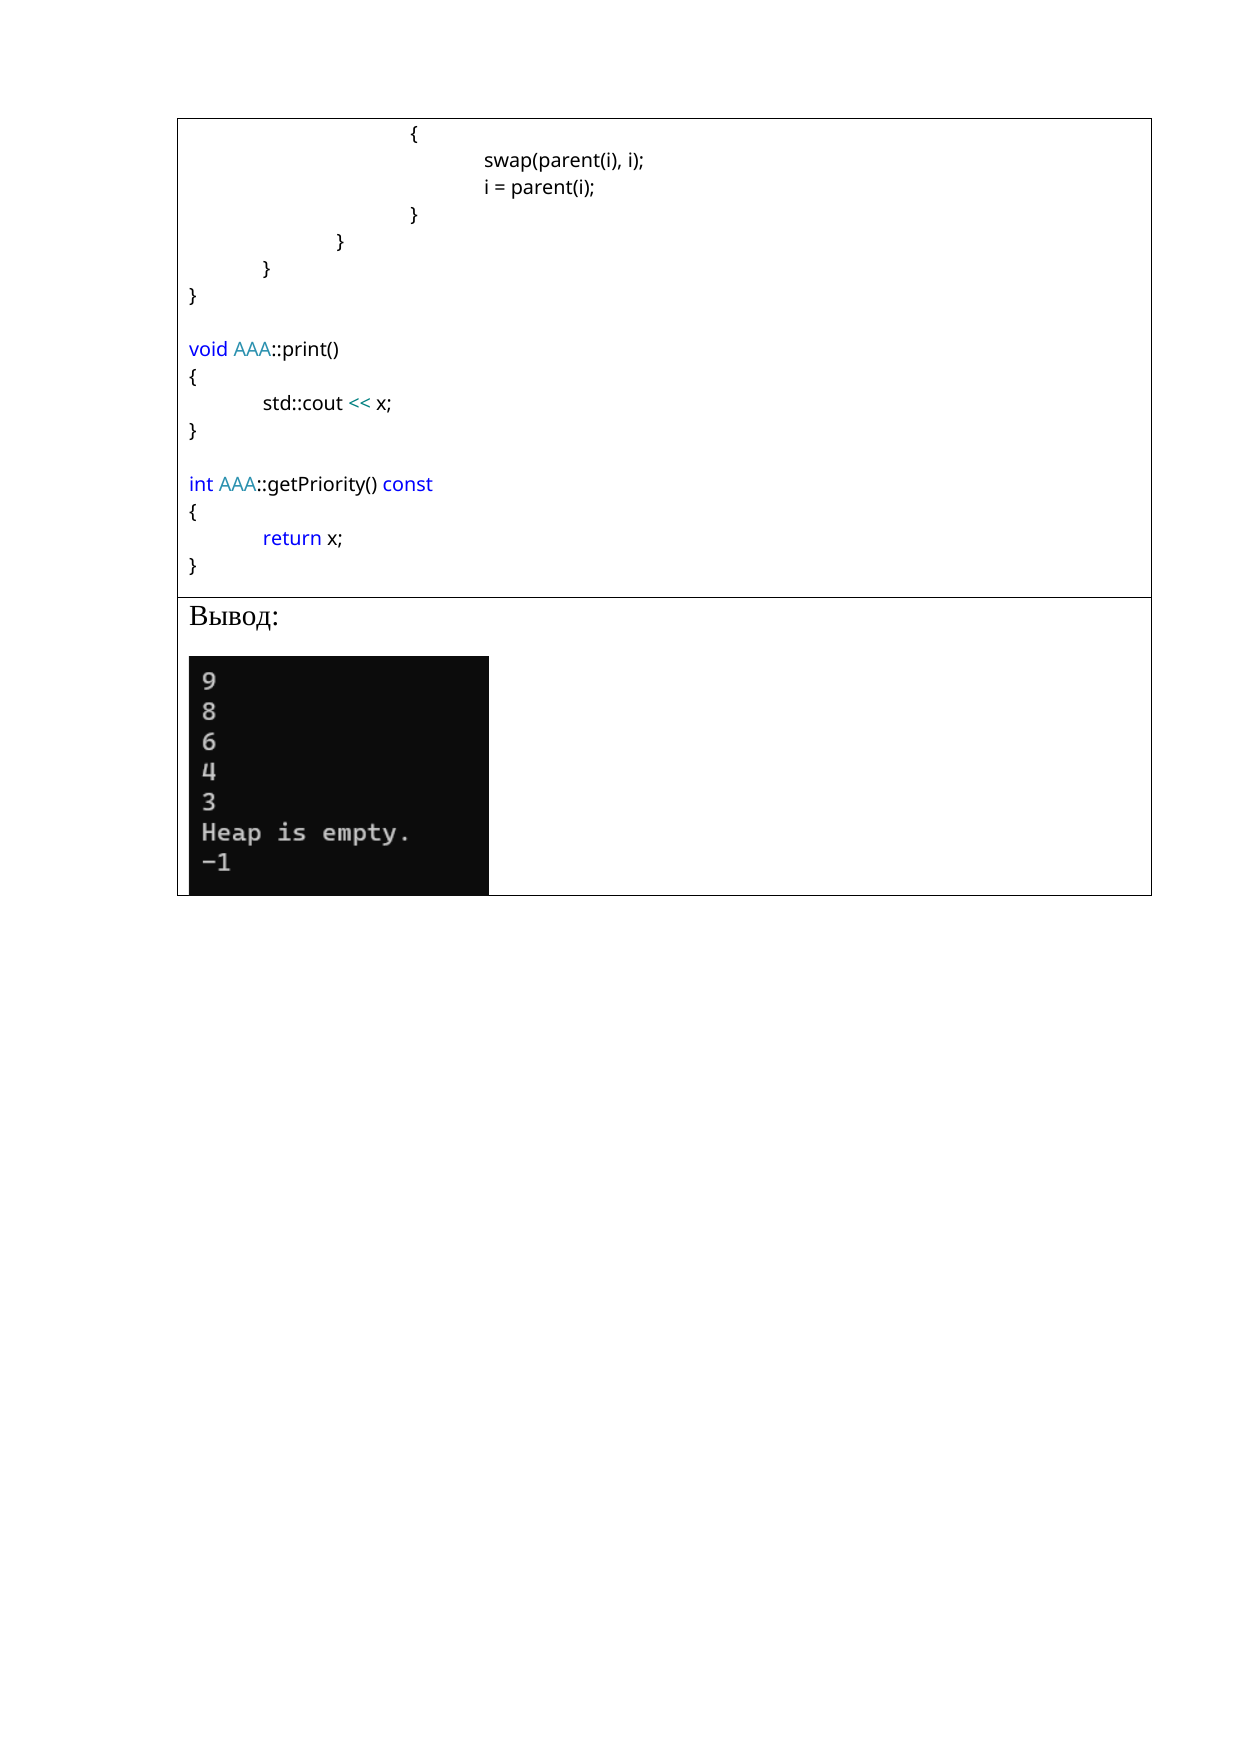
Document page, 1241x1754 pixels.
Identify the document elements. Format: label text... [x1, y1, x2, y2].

picture [188, 656, 489, 896]
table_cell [178, 119, 1151, 597]
table_cell Вывод: [178, 598, 1151, 895]
